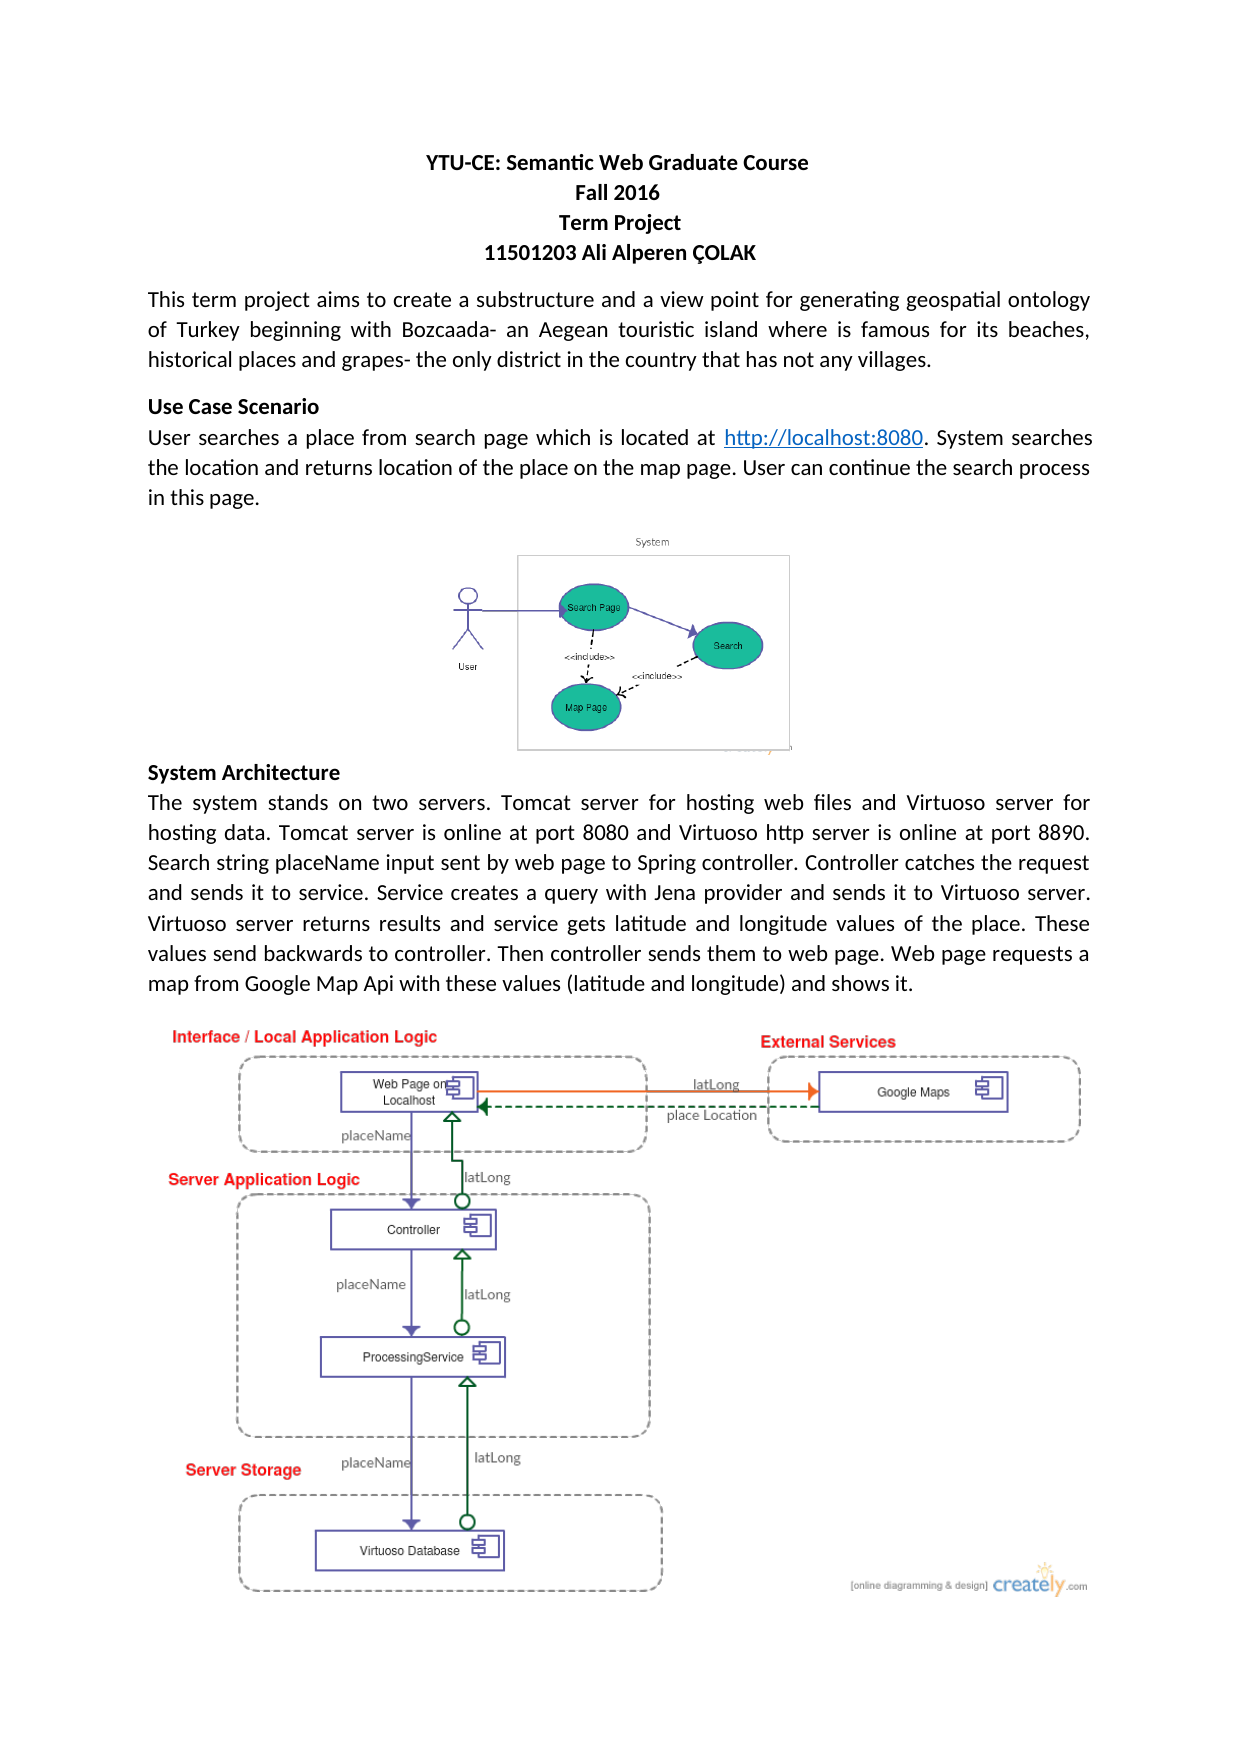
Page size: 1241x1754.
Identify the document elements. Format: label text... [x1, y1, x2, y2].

text The system stands on two servers. Tomcat server for hosting web files and Virtuoso server for hosting data. Tomcat server is online at port 8080 and Virtuoso http server is online at port 8890. Search string placeName input sent by web page to Spring controller. Controller catches the request and sends it to service. Service creates a query with Jena provider and sends it to Virtuoso server. Virtuoso server returns results and service gets latitude and longitude values of the place. These values send backwards to controller. Then controller sends them to web page. Web page requests a map from Google Map Api with these values (latitude and longitude) and shows it. [148, 788, 1093, 997]
picture [147, 1016, 1093, 1601]
text Use Case Scenario [148, 392, 1093, 420]
text YTU-CE: Semantic Web Graduate Course Fall 2016 Term Project 11501203 Ali Alperen ÇOLAK [148, 148, 1093, 266]
text User searches a place from search page which is located at http://localhost:8080. System searches the location and returns location of the place on the map page. User can continue the search process in this page. [148, 423, 1093, 511]
picture [444, 530, 796, 758]
text System Architecture [148, 758, 1093, 786]
text This term project aims to create a substructure and a view point for generating geospatial ontology of Turkey beginning with Bozcaada- an Aegean touristic island where is famous for its beaches, historical places and grapes- the only district in the country that has not any villages. [148, 285, 1093, 373]
